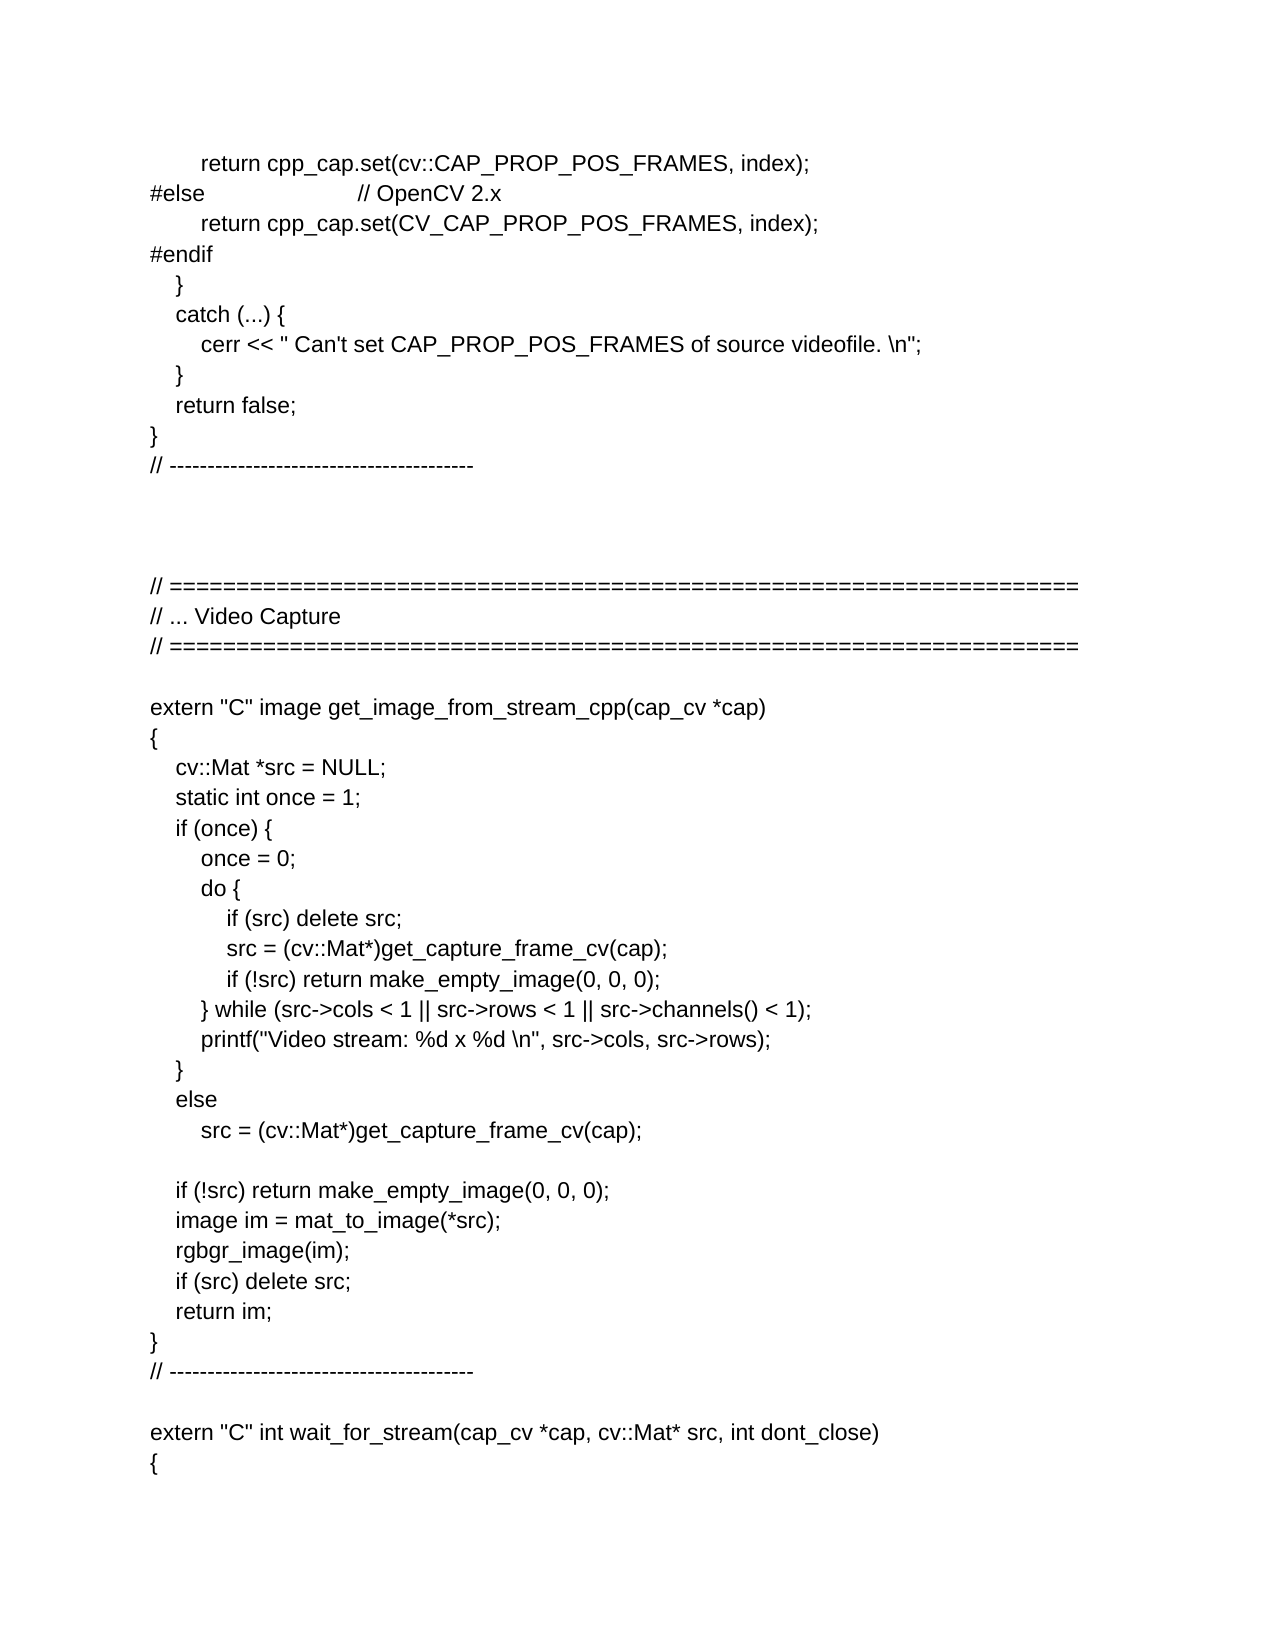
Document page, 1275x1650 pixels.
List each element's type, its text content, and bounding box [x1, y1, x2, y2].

text } [150, 1056, 1125, 1083]
text // ==================================================================== [150, 573, 1125, 599]
text #else // OpenCV 2.x [150, 180, 1125, 207]
text if (once) { [150, 814, 1125, 841]
text rgbgr_image(im); [150, 1237, 1125, 1264]
text return cpp_cap.set(cv::CAP_PROP_POS_FRAMES, index); [150, 150, 1125, 176]
text if (!src) return make_empty_image(0, 0, 0); [150, 1177, 1125, 1203]
text extern "C" int wait_for_stream(cap_cv *cap, cv::Mat* src, int dont_close) [150, 1419, 1125, 1445]
text if (src) delete src; [150, 1268, 1125, 1294]
text extern "C" image get_image_from_stream_cpp(cap_cv *cap) [150, 694, 1125, 720]
text } [150, 1328, 1125, 1354]
text if (!src) return make_empty_image(0, 0, 0); [150, 966, 1125, 992]
text { [150, 1449, 1125, 1475]
text return im; [150, 1298, 1125, 1324]
text return cpp_cap.set(CV_CAP_PROP_POS_FRAMES, index); [150, 210, 1125, 237]
text printf("Video stream: %d x %d \n", src->cols, src->rows); [150, 1026, 1125, 1052]
text static int once = 1; [150, 784, 1125, 811]
text // ---------------------------------------- [150, 452, 1125, 478]
text once = 0; [150, 845, 1125, 871]
text src = (cv::Mat*)get_capture_frame_cv(cap); [150, 1117, 1125, 1143]
text cerr << " Can't set CAP_PROP_POS_FRAMES of source videofile. \n"; [150, 331, 1125, 358]
text do { [150, 875, 1125, 901]
text } [150, 422, 1125, 448]
text // ---------------------------------------- [150, 1358, 1125, 1385]
text catch (...) { [150, 301, 1125, 327]
text } while (src->cols < 1 || src->rows < 1 || src->channels() < 1); [150, 996, 1125, 1022]
text { [150, 724, 1125, 750]
text else [150, 1086, 1125, 1113]
text #endif [150, 241, 1125, 267]
text } [150, 271, 1125, 297]
text // ==================================================================== [150, 633, 1125, 660]
text cv::Mat *src = NULL; [150, 754, 1125, 781]
text // ... Video Capture [150, 603, 1125, 629]
text src = (cv::Mat*)get_capture_frame_cv(cap); [150, 935, 1125, 962]
text return false; [150, 392, 1125, 418]
text image im = mat_to_image(*src); [150, 1207, 1125, 1234]
text } [150, 361, 1125, 388]
text if (src) delete src; [150, 905, 1125, 932]
